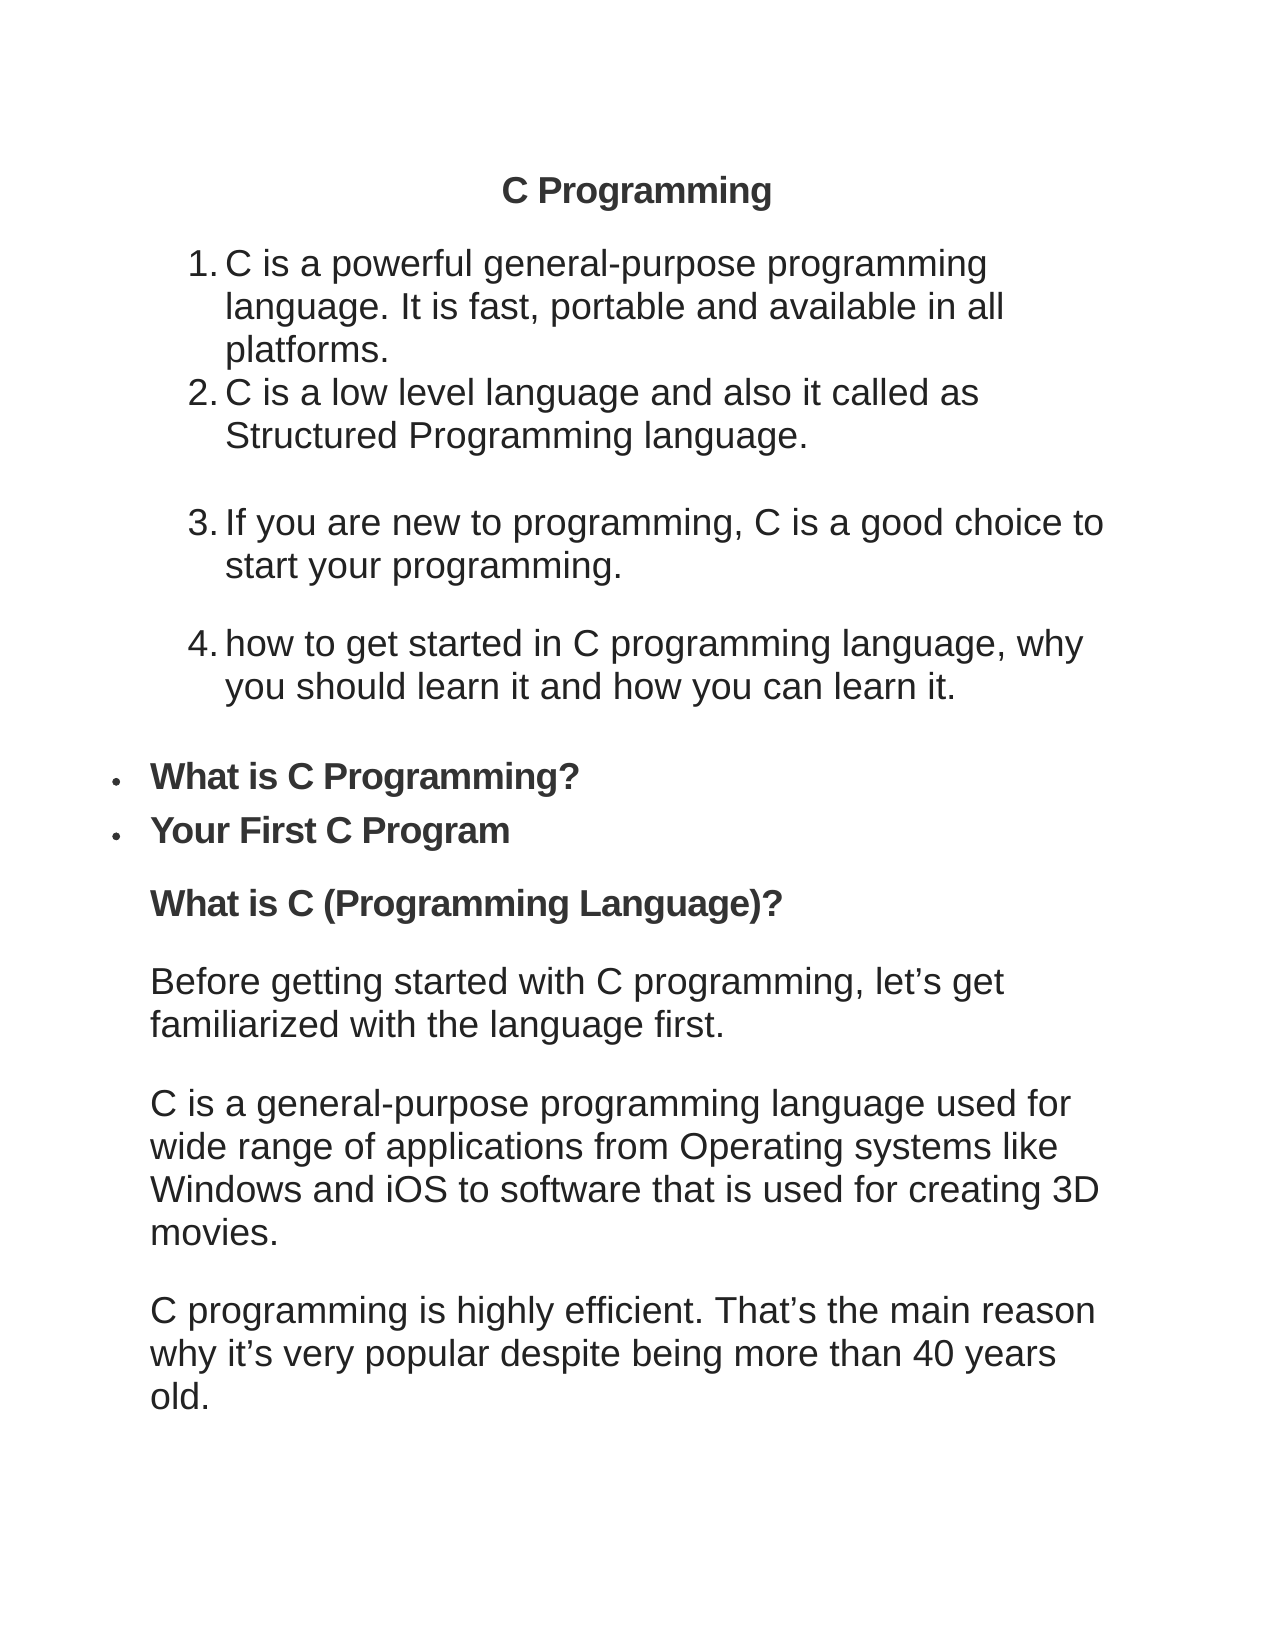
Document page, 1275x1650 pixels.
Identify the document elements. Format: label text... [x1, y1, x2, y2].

text C Programming [150, 169, 1125, 212]
text C is a general-purpose programming language used for wide range of applications from Operating systems like Windows and iOS to software that is used for creating 3D movies. [150, 1081, 1125, 1253]
text Before getting started with C programming, let’s get familiarized with the language first. [150, 959, 1125, 1046]
text C programming is highly efficient. That’s the main reason why it’s very popular despite being more than 40 years old. [150, 1288, 1125, 1418]
list C is a powerful general-purpose programming language. It is fast, portable and available in all platforms. [187, 241, 1125, 370]
list Your First C Program [112, 797, 1125, 852]
list What is C Programming? [112, 742, 1125, 797]
list If you are new to programming, C is a good choice to start your programming. [187, 500, 1125, 586]
list C is a low level language and also it called as Structured Programming language. [187, 370, 1125, 457]
text What is C (Programming Language)? [150, 881, 1125, 924]
list how to get started in C programming language, why you should learn it and how you can learn it. [187, 621, 1125, 707]
